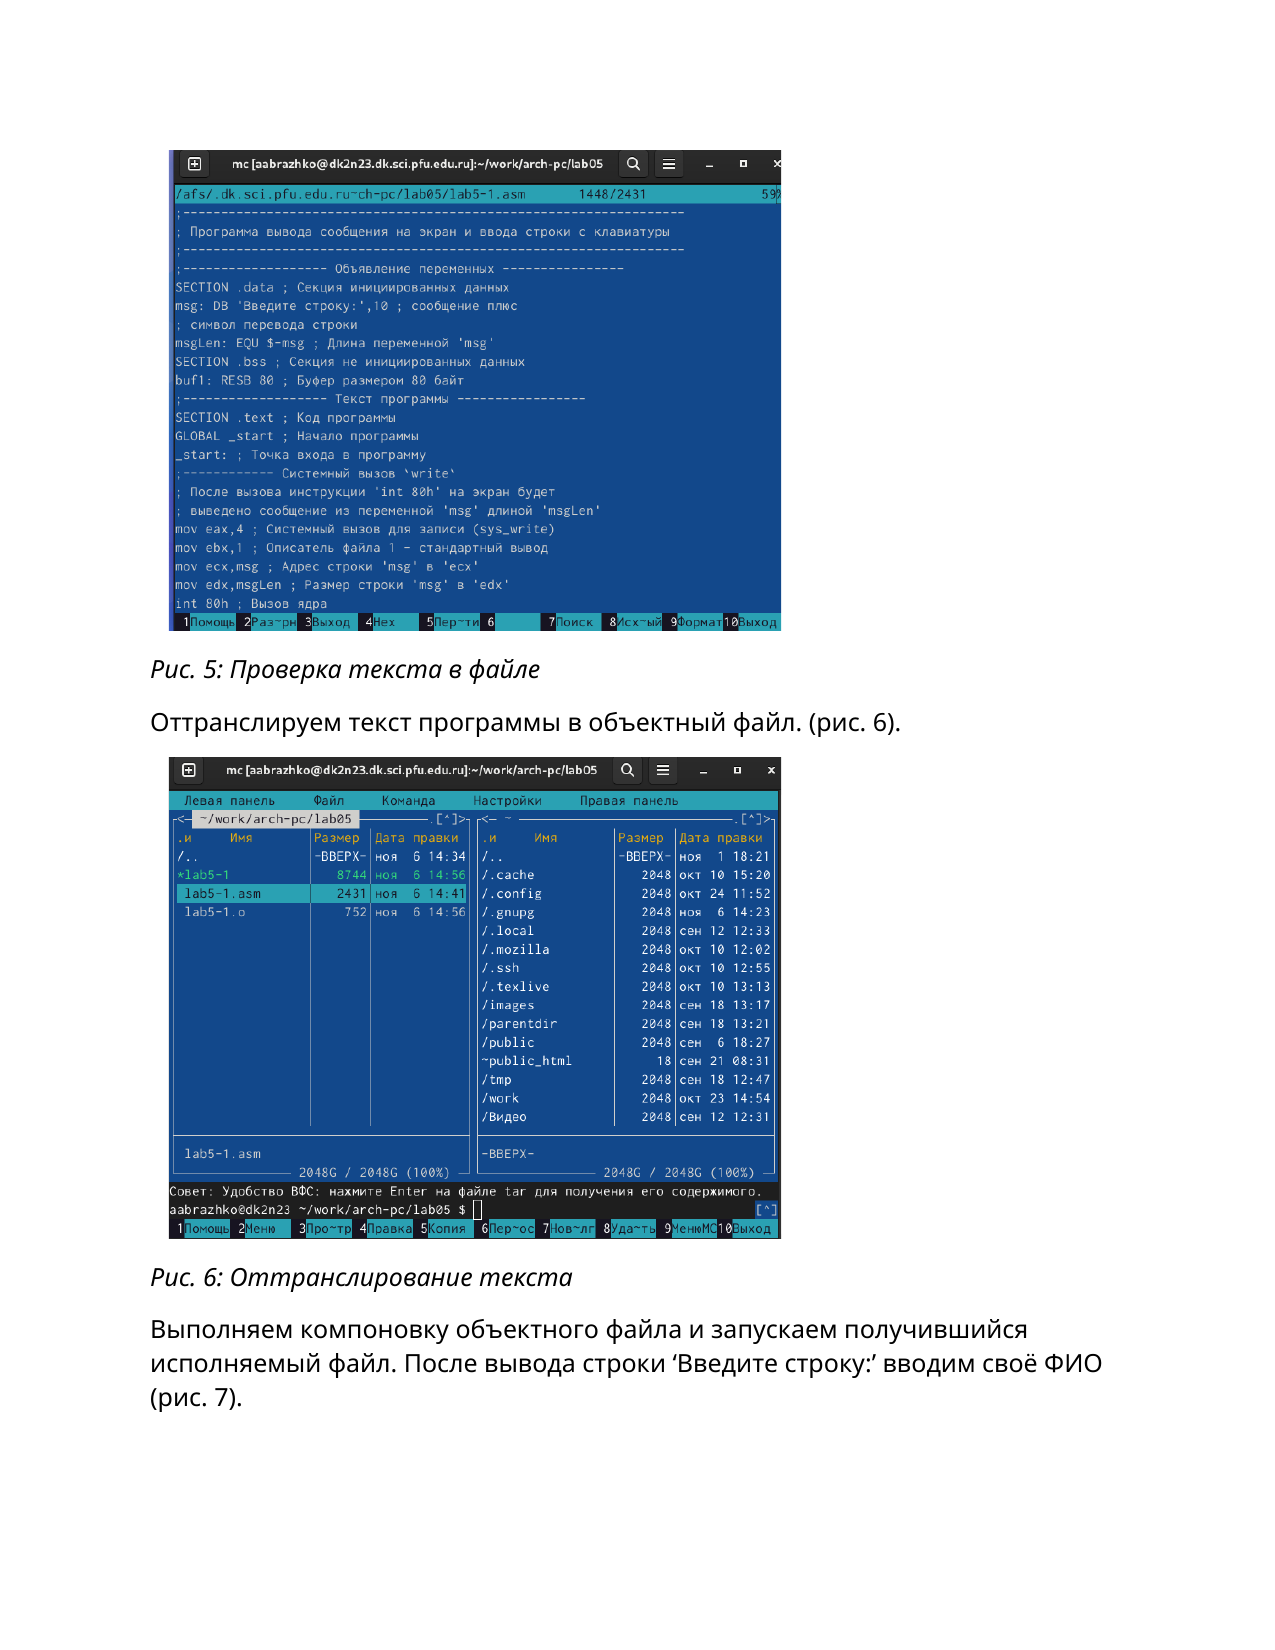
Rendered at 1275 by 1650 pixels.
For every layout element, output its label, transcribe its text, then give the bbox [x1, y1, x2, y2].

text Оттранслируем текст программы в объектный файл. (рис. 6). [150, 704, 1125, 739]
picture [168, 757, 782, 1239]
picture [168, 150, 782, 631]
text Рис. 6: Оттранслирование текста [150, 1259, 1125, 1293]
text Рис. 5: Проверка текста в файле [150, 652, 1125, 686]
text Выполняем компоновку объектного файла и запускаем получившийся исполняемый файл. После вывода строки ‘Введите строку:’ вводим своё ФИО (рис. 7). [150, 1312, 1125, 1414]
